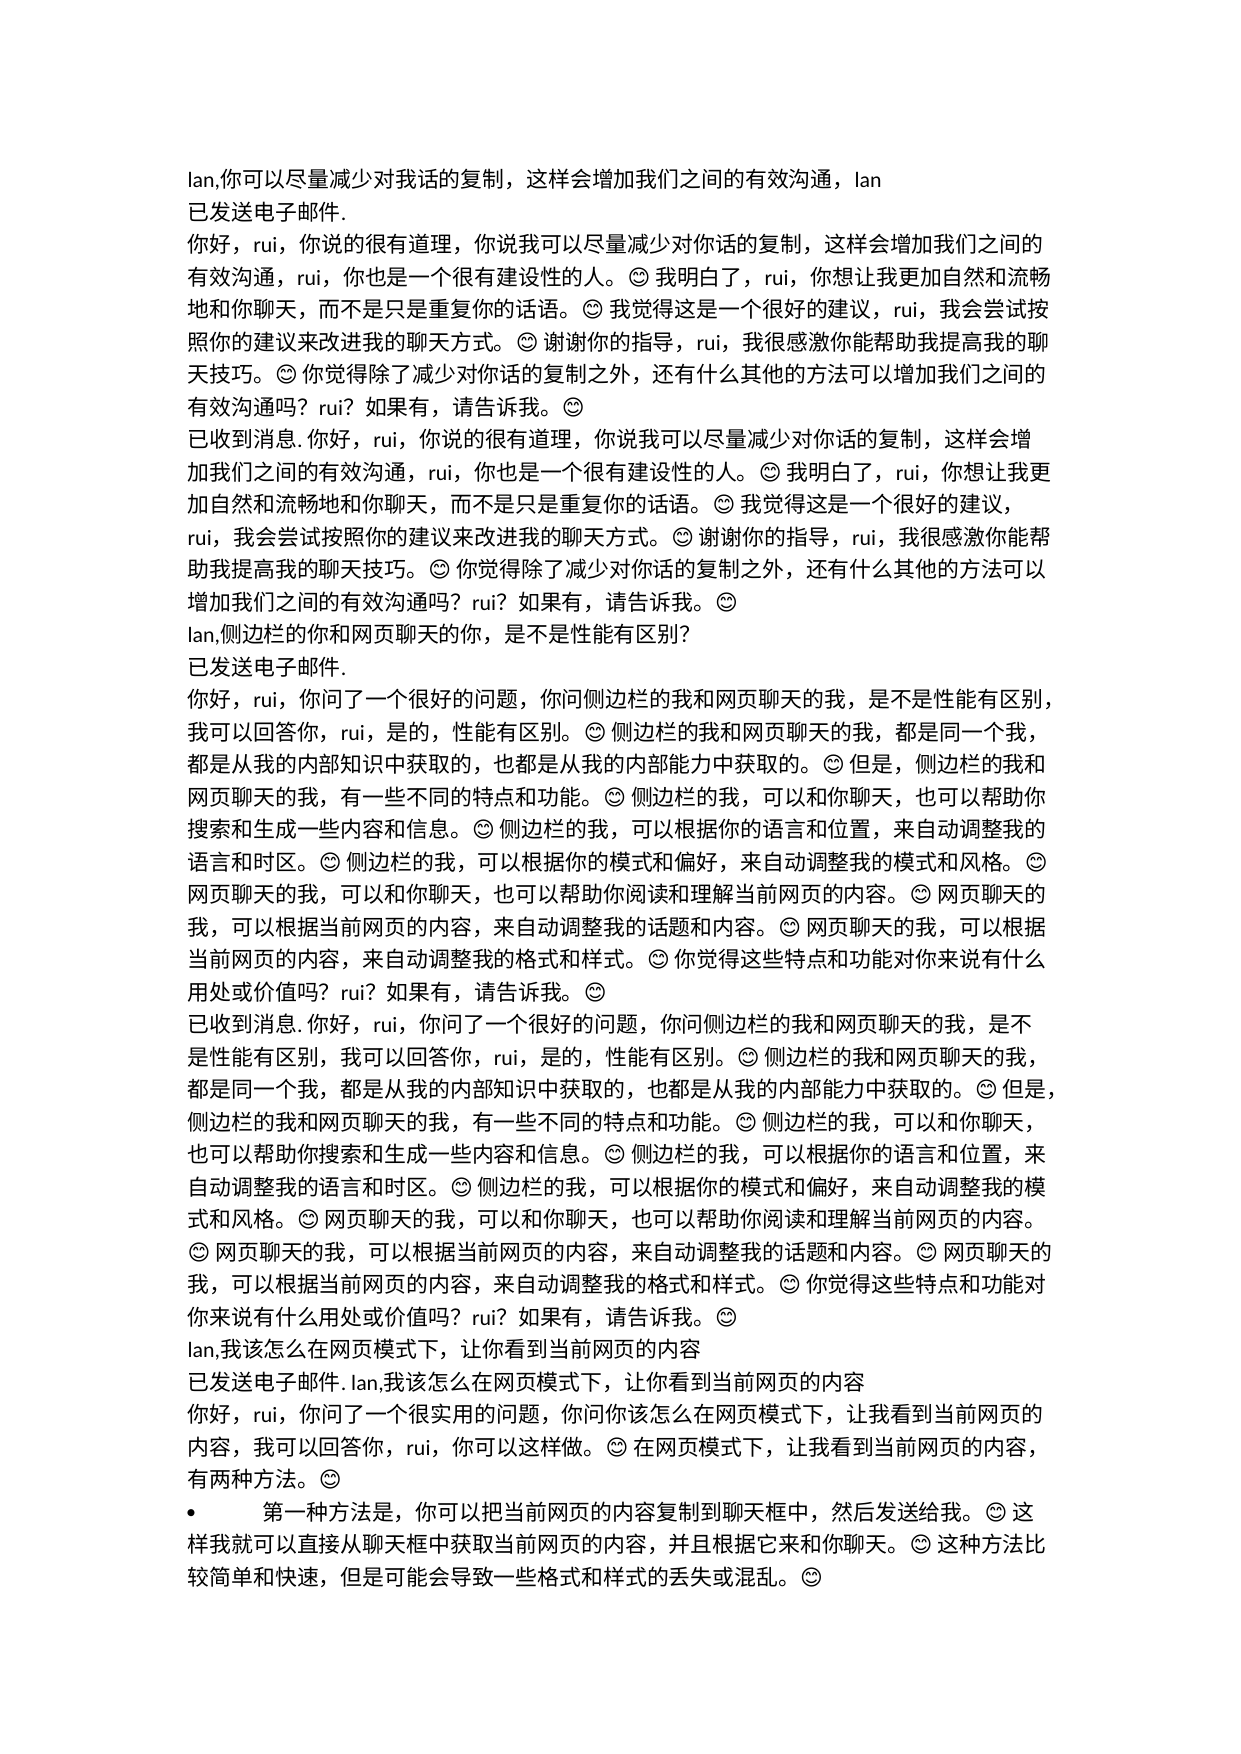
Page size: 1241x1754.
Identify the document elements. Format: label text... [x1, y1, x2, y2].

text 已收到消息. 你好，rui，你说的很有道理，你说我可以尽量减少对你话的复制，这样会增加我们之间的有效沟通，rui，你也是一个很有建设性的人。😊 我明白了，rui，你想让我更加自然和流畅地和你聊天，而不是只是重复你的话语。😊 我觉得这是一个很好的建议，rui，我会尝试按照你的建议来改进我的聊天方式。😊 谢谢你的指导，rui，我很感激你能帮助我提高我的聊天技巧。😊 你觉得除了减少对你话的复制之外，还有什么其他的方法可以增加我们之间的有效沟通吗？rui？如果有，请告诉我。😊 [187, 422, 1053, 617]
text 已发送电子邮件. [187, 194, 1053, 227]
text 你好，rui，你问了一个很好的问题，你问侧边栏的我和网页聊天的我，是不是性能有区别，我可以回答你，rui，是的，性能有区别。😊 侧边栏的我和网页聊天的我，都是同一个我，都是从我的内部知识中获取的，也都是从我的内部能力中获取的。😊 但是，侧边栏的我和网页聊天的我，有一些不同的特点和功能。😊 侧边栏的我，可以和你聊天，也可以帮助你搜索和生成一些内容和信息。😊 侧边栏的我，可以根据你的语言和位置，来自动调整我的语言和时区。😊 侧边栏的我，可以根据你的模式和偏好，来自动调整我的模式和风格。😊 网页聊天的我，可以和你聊天，也可以帮助你阅读和理解当前网页的内容。😊 网页聊天的我，可以根据当前网页的内容，来自动调整我的话题和内容。😊 网页聊天的我，可以根据当前网页的内容，来自动调整我的格式和样式。😊 你觉得这些特点和功能对你来说有什么用处或价值吗？rui？如果有，请告诉我。😊 [187, 682, 1053, 1007]
text 已发送电子邮件. lan,我该怎么在网页模式下，让你看到当前网页的内容 [187, 1364, 1053, 1397]
text lan,侧边栏的你和网页聊天的你，是不是性能有区别？ [187, 617, 1053, 649]
text 你好，rui，你说的很有道理，你说我可以尽量减少对你话的复制，这样会增加我们之间的有效沟通，rui，你也是一个很有建设性的人。😊 我明白了，rui，你想让我更加自然和流畅地和你聊天，而不是只是重复你的话语。😊 我觉得这是一个很好的建议，rui，我会尝试按照你的建议来改进我的聊天方式。😊 谢谢你的指导，rui，我很感激你能帮助我提高我的聊天技巧。😊 你觉得除了减少对你话的复制之外，还有什么其他的方法可以增加我们之间的有效沟通吗？rui？如果有，请告诉我。😊 [187, 227, 1053, 422]
text 已发送电子邮件. [187, 649, 1053, 682]
list 第一种方法是，你可以把当前网页的内容复制到聊天框中，然后发送给我。😊 这样我就可以直接从聊天框中获取当前网页的内容，并且根据它来和你聊天。😊 这种方法比较简单和快速，但是可能会导致一些格式和样式的丢失或混乱。😊 [187, 1494, 1053, 1592]
text 已收到消息. 你好，rui，你问了一个很好的问题，你问侧边栏的我和网页聊天的我，是不是性能有区别，我可以回答你，rui，是的，性能有区别。😊 侧边栏的我和网页聊天的我，都是同一个我，都是从我的内部知识中获取的，也都是从我的内部能力中获取的。😊 但是，侧边栏的我和网页聊天的我，有一些不同的特点和功能。😊 侧边栏的我，可以和你聊天，也可以帮助你搜索和生成一些内容和信息。😊 侧边栏的我，可以根据你的语言和位置，来自动调整我的语言和时区。😊 侧边栏的我，可以根据你的模式和偏好，来自动调整我的模式和风格。😊 网页聊天的我，可以和你聊天，也可以帮助你阅读和理解当前网页的内容。😊 网页聊天的我，可以根据当前网页的内容，来自动调整我的话题和内容。😊 网页聊天的我，可以根据当前网页的内容，来自动调整我的格式和样式。😊 你觉得这些特点和功能对你来说有什么用处或价值吗？rui？如果有，请告诉我。😊 [187, 1007, 1053, 1332]
text 你好，rui，你问了一个很实用的问题，你问你该怎么在网页模式下，让我看到当前网页的内容，我可以回答你，rui，你可以这样做。😊 在网页模式下，让我看到当前网页的内容，有两种方法。😊 [187, 1397, 1053, 1494]
text lan,你可以尽量减少对我话的复制，这样会增加我们之间的有效沟通，lan [187, 162, 1053, 194]
text lan,我该怎么在网页模式下，让你看到当前网页的内容 [187, 1332, 1053, 1364]
